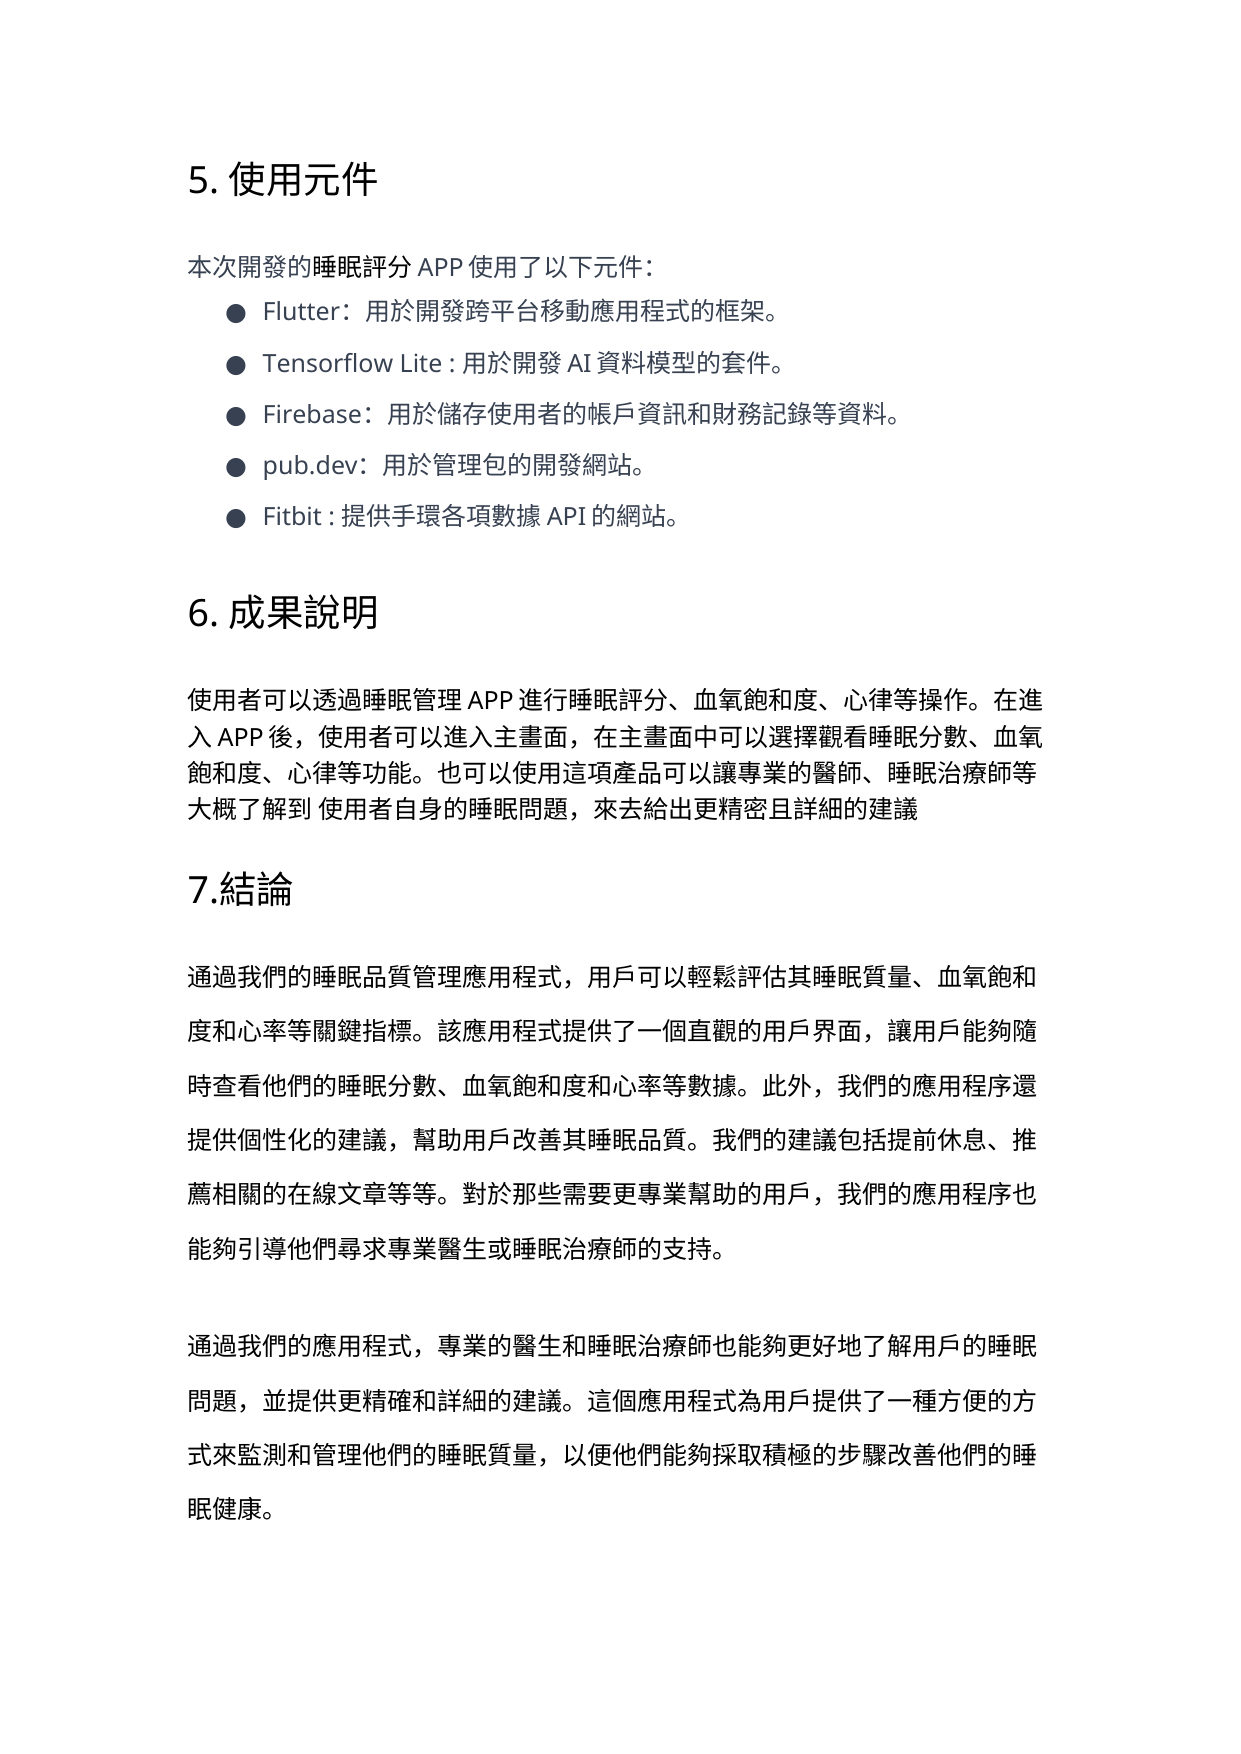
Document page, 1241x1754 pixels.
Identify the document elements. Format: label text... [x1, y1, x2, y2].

text 5. 使用元件 [187, 150, 1053, 204]
text 7.結論 [187, 860, 1053, 914]
list Firebase：用於儲存使用者的帳戶資訊和財務記錄等資料。 [225, 386, 1053, 438]
list Tensorflow Lite : 用於開發AI資料模型的套件。 [225, 335, 1053, 386]
text 通過我們的應用程式，專業的醫生和睡眠治療師也能夠更好地了解用戶的睡眠問題，並提供更精確和詳細的建議。這個應用程式為用戶提供了一種方便的方式來監測和管理他們的睡眠質量，以便他們能夠採取積極的步驟改善他們的睡眠健康。 [187, 1327, 1053, 1526]
text 本次開發的睡眠評分APP使用了以下元件： [187, 248, 1053, 284]
list Fitbit : 提供手環各項數據API的網站。 [225, 489, 1053, 540]
text 使用者可以透過睡眠管理APP進行睡眠評分、血氧飽和度、心律等操作。在進入APP後，使用者可以進入主畫面，在主畫面中可以選擇觀看睡眠分數、血氧飽和度、心律等功能。也可以使用這項產品可以讓專業的醫師、睡眠治療師等大概了解到 使用者自身的睡眠問題，來去給出更精密且詳細的建議 [187, 681, 1053, 826]
list pub.dev：用於管理包的開發網站。 [225, 438, 1053, 489]
text 6. 成果說明 [187, 583, 1053, 638]
text 通過我們的睡眠品質管理應用程式，用戶可以輕鬆評估其睡眠質量、血氧飽和度和心率等關鍵指標。該應用程式提供了一個直觀的用戶界面，讓用戶能夠隨時查看他們的睡眠分數、血氧飽和度和心率等數據。此外，我們的應用程序還提供個性化的建議，幫助用戶改善其睡眠品質。我們的建議包括提前休息、推薦相關的在線文章等等。對於那些需要更專業幫助的用戶，我們的應用程序也能夠引導他們尋求專業醫生或睡眠治療師的支持。 [187, 957, 1053, 1266]
list Flutter：用於開發跨平台移動應用程式的框架。 [225, 284, 1053, 335]
